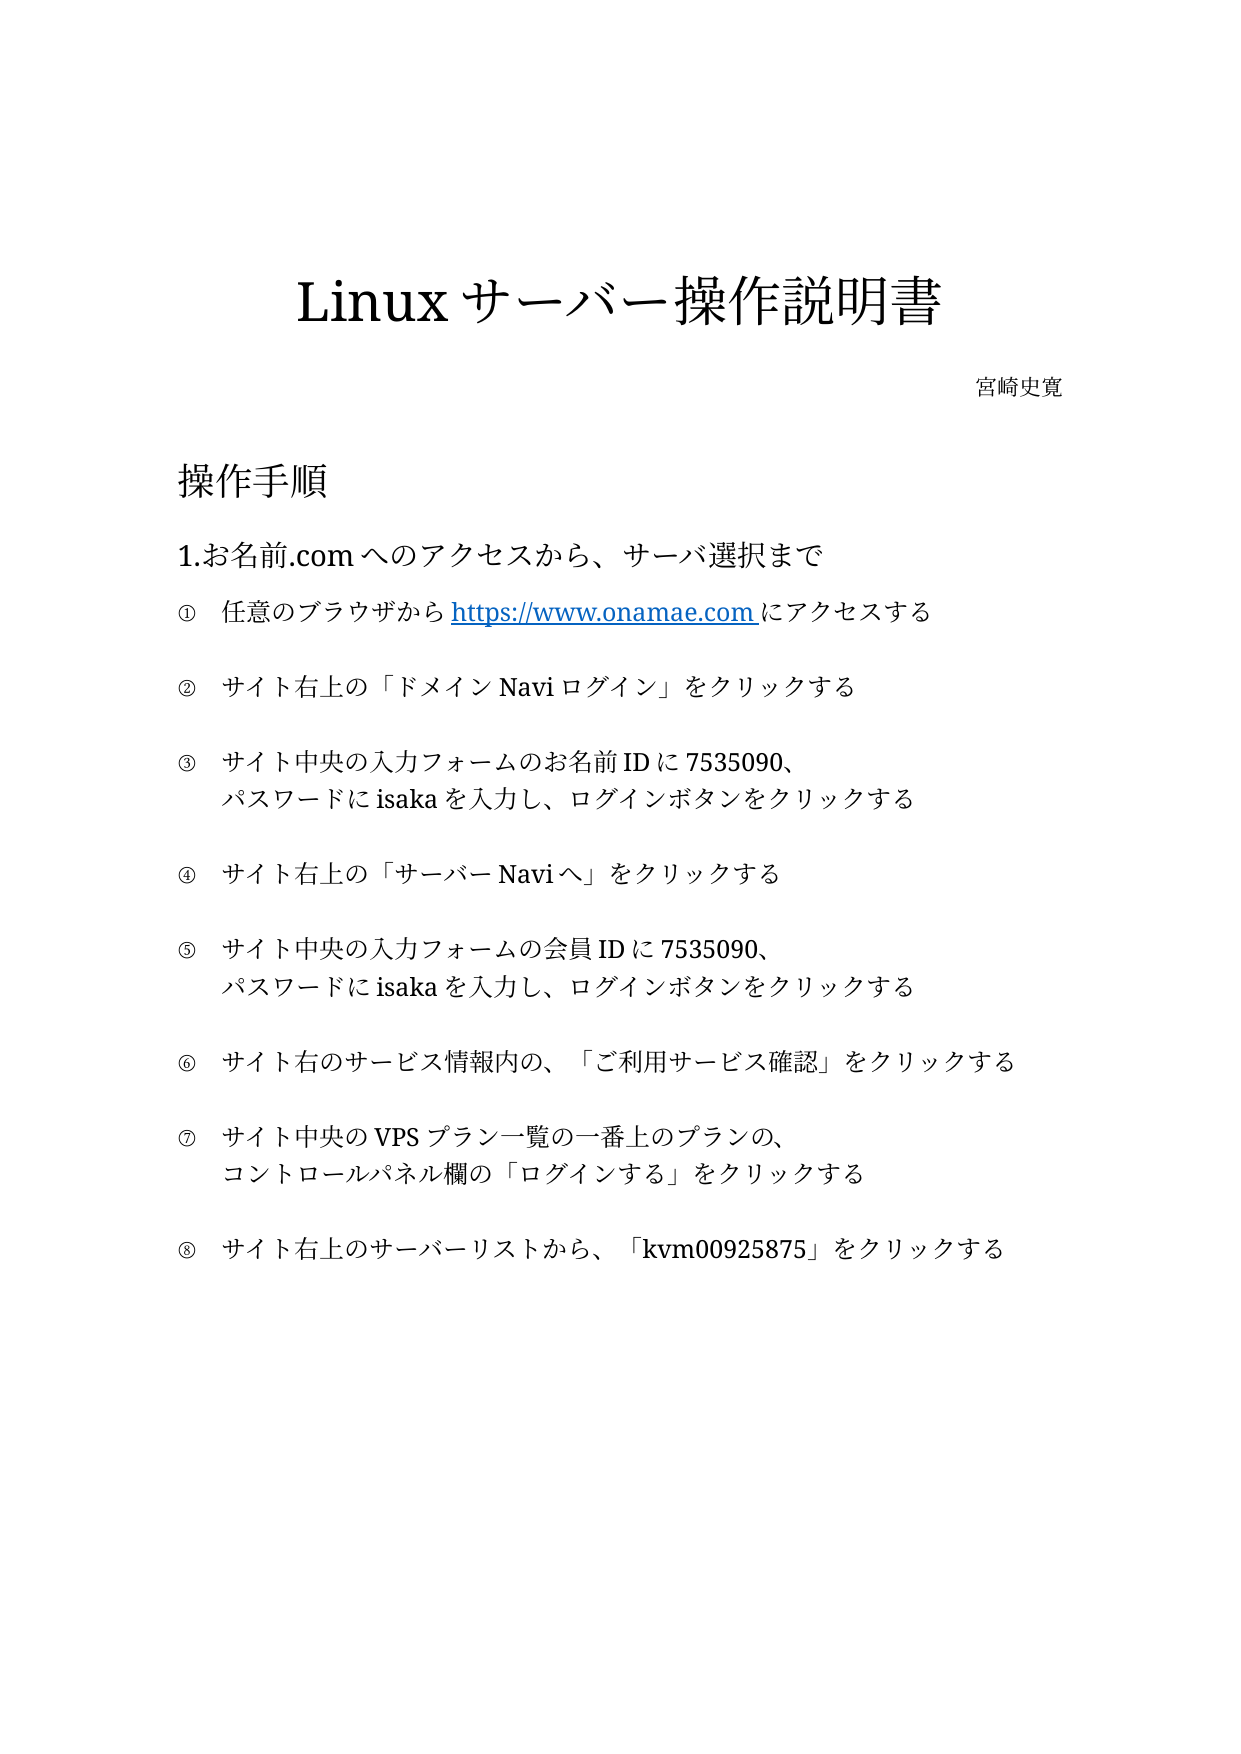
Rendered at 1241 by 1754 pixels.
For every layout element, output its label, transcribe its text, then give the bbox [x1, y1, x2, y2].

text 操作手順 [177, 442, 1063, 517]
list サイト右上の「ドメインNaviログイン」をクリックする [177, 667, 1019, 704]
list サイト中央の入力フォームのお名前IDに7535090、 [177, 742, 1019, 779]
text 1.お名前.comへのアクセスから、サーバ選択まで [177, 517, 1063, 592]
text 宮崎史寛 [177, 367, 1063, 404]
list コントロールパネル欄の「ログインする」をクリックする [221, 1154, 1019, 1192]
list パスワードにisakaを入力し、ログインボタンをクリックする [221, 779, 1019, 817]
list パスワードにisakaを入力し、ログインボタンをクリックする [221, 967, 1019, 1004]
list 任意のブラウザからhttps://www.onamae.comにアクセスする [177, 592, 1019, 629]
list サイト右上のサーバーリストから、「kvm00925875」をクリックする [177, 1229, 1019, 1267]
list サイト右のサービス情報内の、「ご利用サービス確認」をクリックする [177, 1042, 1019, 1079]
title Linuxサーバー操作説明書 [177, 242, 1063, 354]
list サイト右上の「サーバーNaviへ」をクリックする [177, 854, 1019, 892]
list サイト中央の入力フォームの会員IDに7535090、 [177, 929, 1019, 967]
list サイト中央のVPSプラン一覧の一番上のプランの、 [177, 1117, 1019, 1154]
